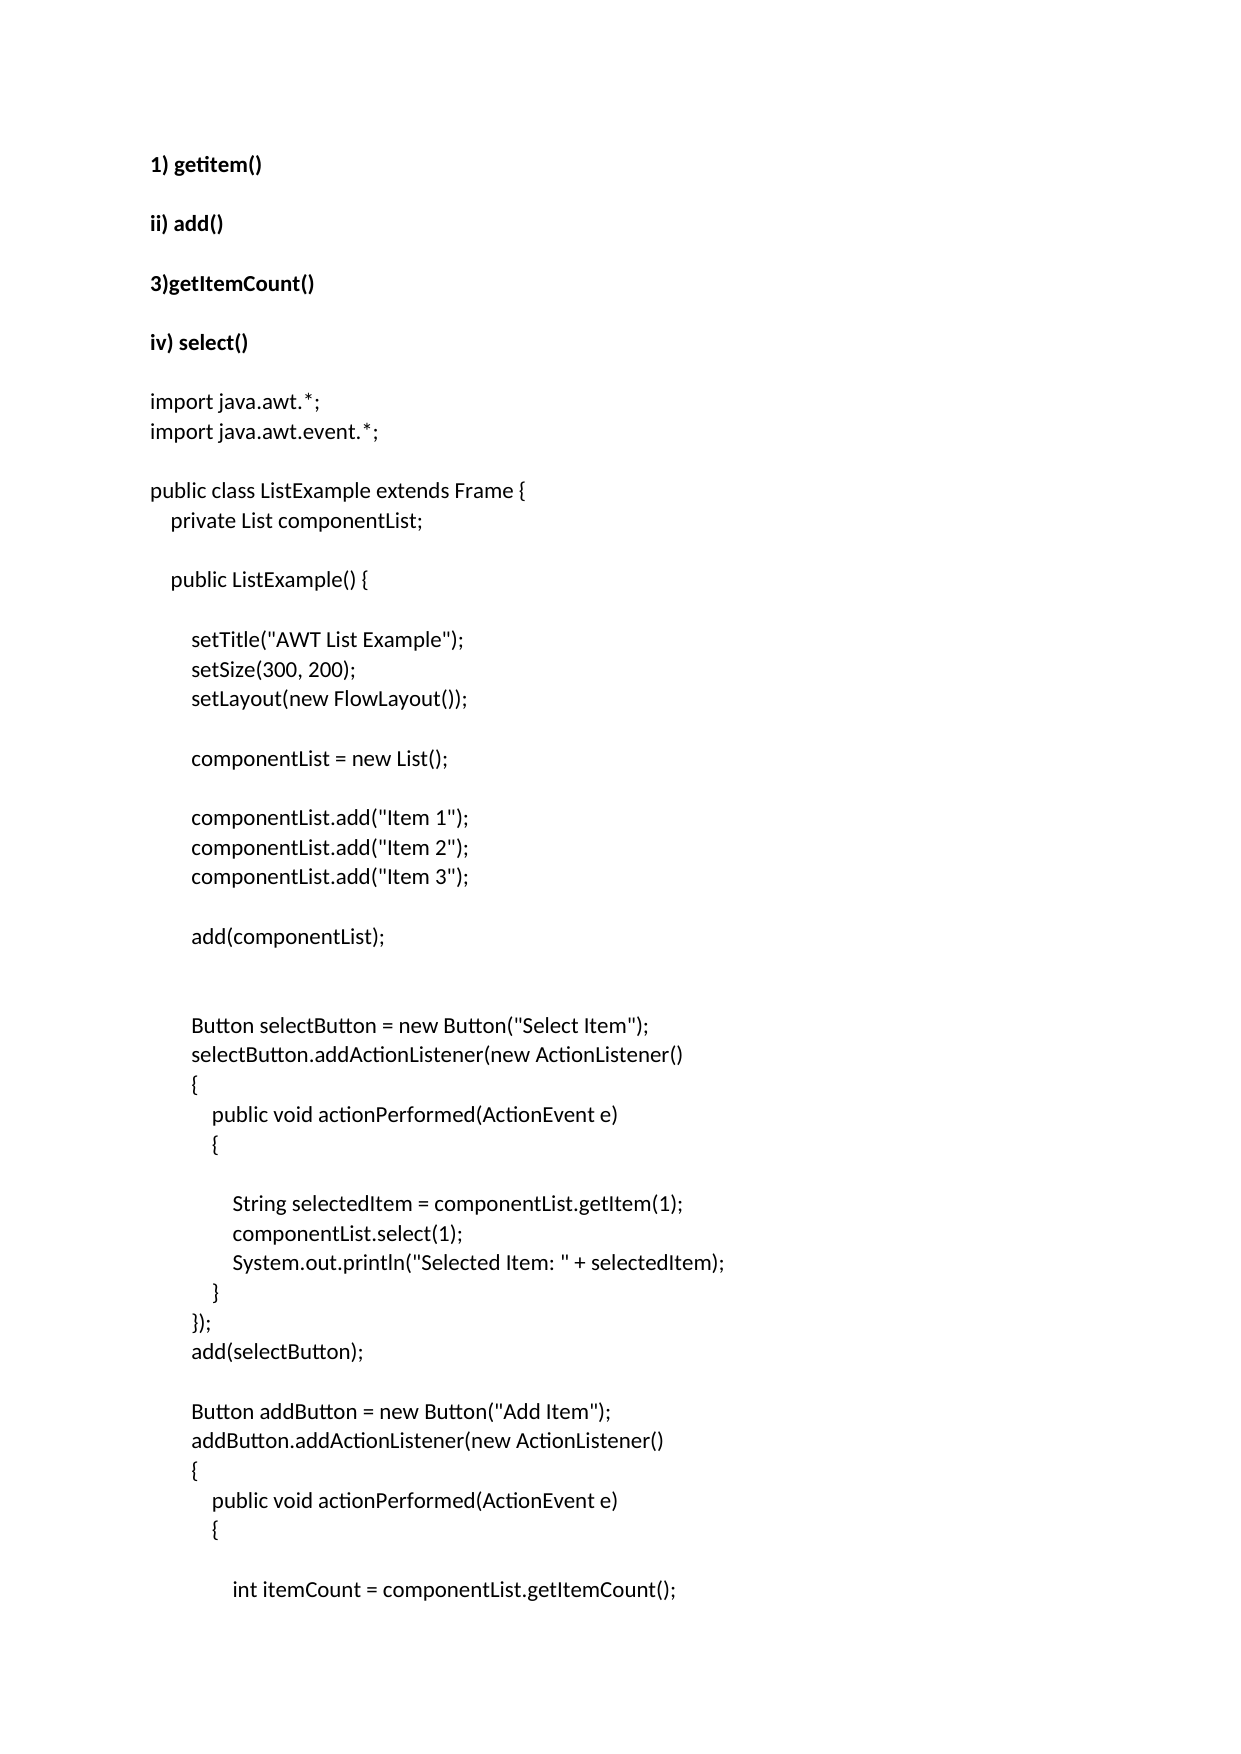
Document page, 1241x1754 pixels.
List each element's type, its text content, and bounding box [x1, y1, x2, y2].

text setLayout(new FlowLayout()); [150, 684, 1090, 712]
text int itemCount = componentList.getItemCount(); [150, 1575, 1090, 1603]
text iv) select() [150, 328, 1090, 356]
text 3)getItemCount() [150, 269, 1090, 297]
text import java.awt.*; [150, 387, 1090, 416]
text import java.awt.event.*; [150, 417, 1090, 445]
text setTitle("AWT List Example"); [150, 625, 1090, 653]
text 1) getitem() [150, 150, 1090, 178]
text componentList.add("Item 3"); [150, 862, 1090, 891]
text componentList.select(1); [150, 1219, 1090, 1247]
text componentList.add("Item 2"); [150, 833, 1090, 861]
text private List componentList; [150, 506, 1090, 534]
text public void actionPerformed(ActionEvent e) [150, 1486, 1090, 1514]
text public void actionPerformed(ActionEvent e) [150, 1100, 1090, 1128]
text String selectedItem = componentList.getItem(1); [150, 1189, 1090, 1217]
text ii) add() [150, 209, 1090, 237]
text { [150, 1516, 1090, 1544]
text Button selectButton = new Button("Select Item"); [150, 1011, 1090, 1039]
text add(componentList); [150, 922, 1090, 950]
text setSize(300, 200); [150, 655, 1090, 683]
text componentList.add("Item 1"); [150, 803, 1090, 831]
text System.out.println("Selected Item: " + selectedItem); [150, 1248, 1090, 1276]
text addButton.addActionListener(new ActionListener() [150, 1427, 1090, 1454]
text componentList = new List(); [150, 744, 1090, 772]
text { [150, 1456, 1090, 1484]
text add(selectButton); [150, 1337, 1090, 1366]
text } [150, 1278, 1090, 1306]
text public class ListExample extends Frame { [150, 477, 1090, 504]
text selectButton.addActionListener(new ActionListener() [150, 1041, 1090, 1069]
text { [150, 1070, 1090, 1098]
text }); [150, 1308, 1090, 1336]
text public ListExample() { [150, 566, 1090, 594]
text Button addButton = new Button("Add Item"); [150, 1397, 1090, 1425]
text { [150, 1130, 1090, 1158]
